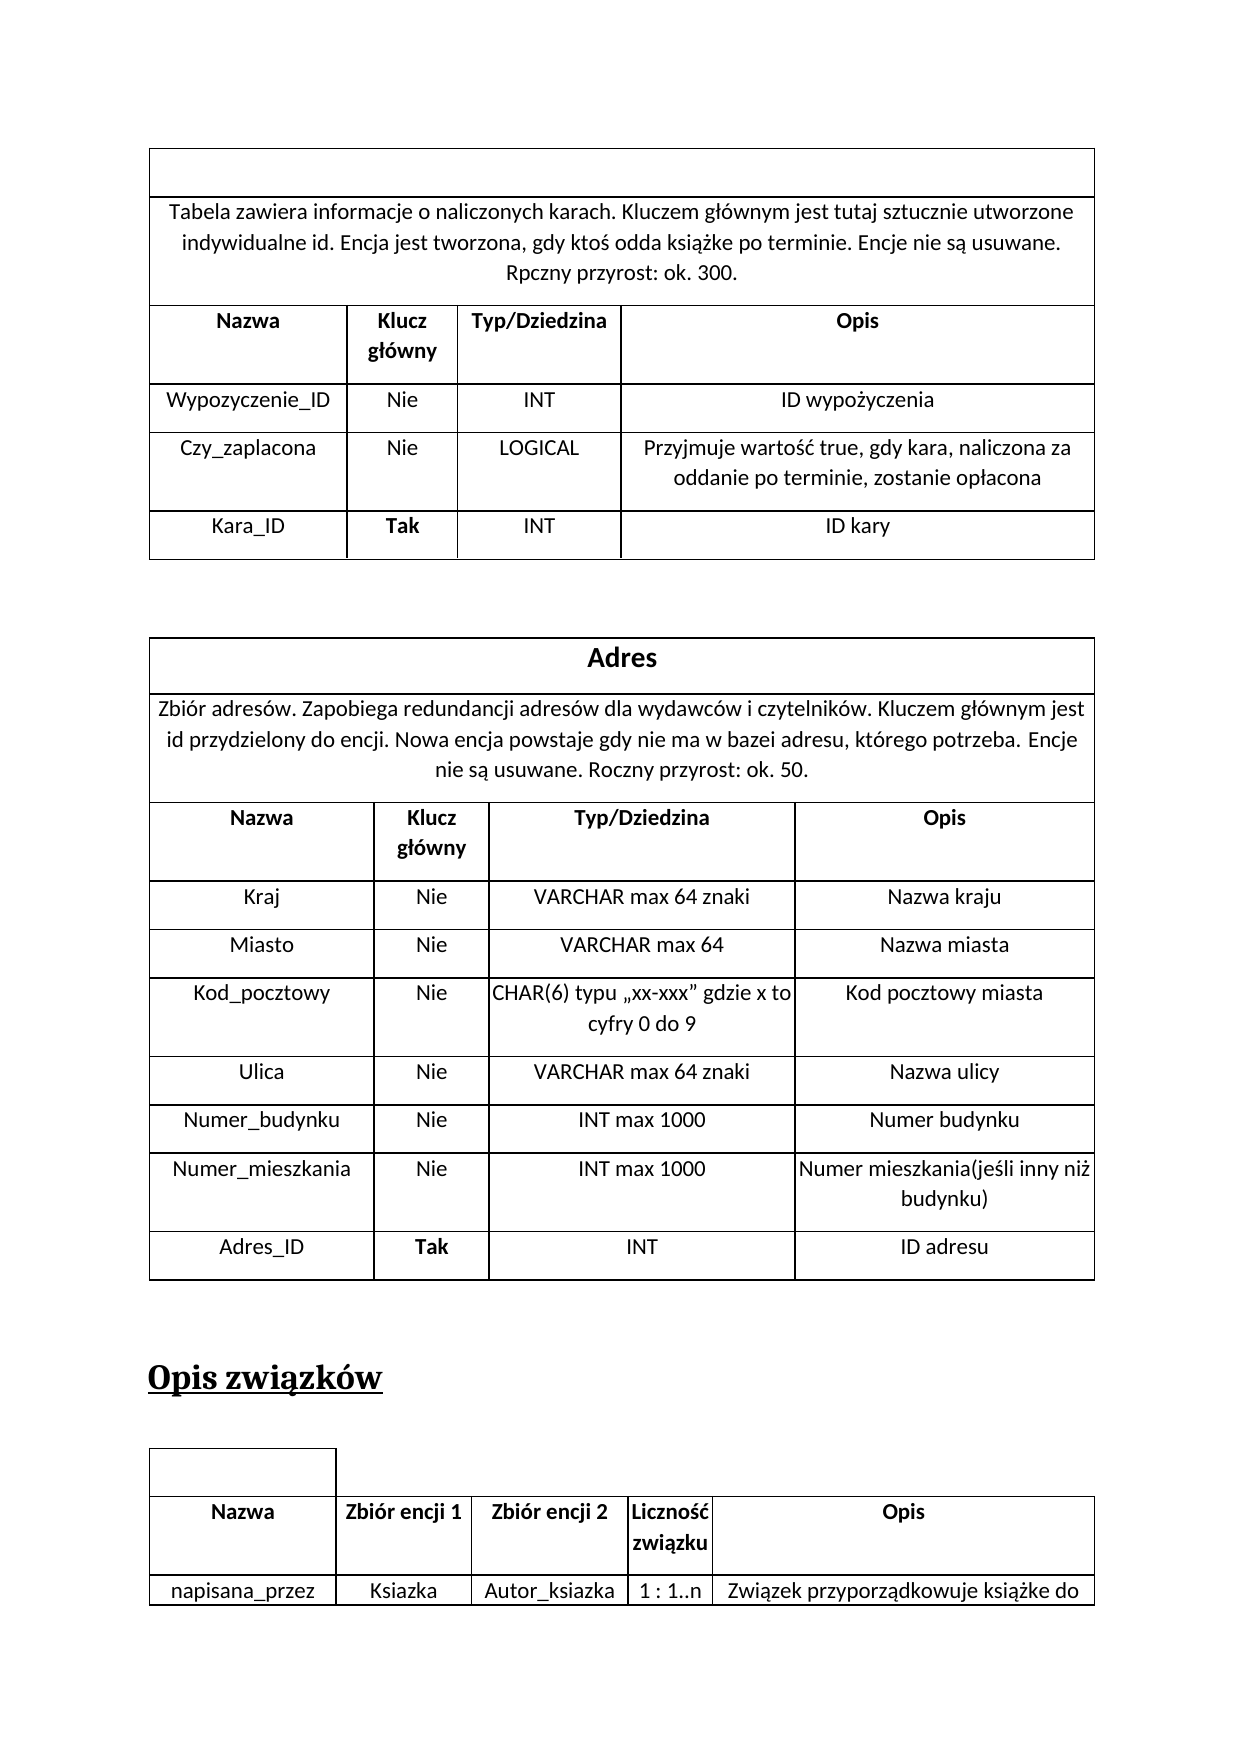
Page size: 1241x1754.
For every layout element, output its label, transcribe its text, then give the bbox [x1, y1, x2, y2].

table_cell Czy_zaplacona [150, 433, 346, 510]
table_cell ID adresu [796, 1232, 1094, 1279]
table_cell ID wypożyczenia [622, 385, 1094, 432]
table_cell Kara_ID [150, 512, 346, 558]
table_cell Tak [375, 1232, 488, 1279]
table_cell Typ/Dziedzina [458, 306, 620, 383]
table_cell INT [458, 385, 620, 432]
table_cell Kod pocztowy miasta [796, 979, 1094, 1056]
table_cell Numer_mieszkania [150, 1154, 373, 1231]
table_cell Numer_budynku [150, 1106, 373, 1152]
table_cell Tak [348, 512, 457, 558]
table_header Adres [150, 639, 1094, 693]
table_cell Zbiór adresów. Zapobiega redundancji adresów dla wydawców i czytelników. Kluczem głównym jest id przydzielony do encji. Nowa encja powstaje gdy nie ma w bazei adresu, którego potrzeba. Encje nie są usuwane. Roczny przyrost: ok. 50. [150, 695, 1094, 802]
table_cell Kraj [150, 882, 373, 929]
table_cell CHAR(6) typu „xx-xxx” gdzie x to cyfry 0 do 9 [490, 979, 794, 1056]
table_header Kara [150, 149, 1094, 196]
table_cell Kod_pocztowy [150, 979, 373, 1056]
table_cell Wypozyczenie_ID [150, 385, 346, 432]
table_cell LOGICAL [458, 433, 620, 510]
table_cell Nie [348, 433, 457, 510]
table_cell INT [458, 512, 620, 558]
table_cell Nie [375, 882, 488, 929]
table_cell Przyjmuje wartość true, gdy kara, naliczona za oddanie po terminie, zostanie opłacona [622, 433, 1094, 510]
table_cell Opis [622, 306, 1094, 383]
table_cell Numer mieszkania(jeśli inny niż budynku) [796, 1154, 1094, 1231]
table_cell VARCHAR max 64 [490, 930, 794, 977]
table_cell Adres_ID [150, 1232, 373, 1279]
table_cell Nazwa kraju [796, 882, 1094, 929]
text Opis związków [148, 1358, 1093, 1429]
table_cell Opis [796, 803, 1094, 880]
table_cell Nie [375, 1057, 488, 1104]
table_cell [713, 1576, 1094, 1604]
table_cell Numer budynku [796, 1106, 1094, 1152]
table_cell INT max 1000 [490, 1154, 794, 1231]
table_cell Nie [348, 385, 457, 432]
table_cell napisana_przez [150, 1576, 335, 1604]
table_cell Klucz główny [348, 306, 457, 383]
table_cell Tabela zawiera informacje o naliczonych karach. Kluczem głównym jest tutaj sztucznie utworzone indywidualne id. Encja jest tworzona, gdy ktoś odda książke po terminie. Encje nie są usuwane. Rpczny przyrost: ok. 300. [150, 198, 1094, 305]
table_cell Nazwa miasta [796, 930, 1094, 977]
table_cell Miasto [150, 930, 373, 977]
table_cell ID kary [622, 512, 1094, 558]
table_cell Zbiór encji 1 [337, 1497, 471, 1574]
table_cell VARCHAR max 64 znaki [490, 882, 794, 929]
table_cell INT [490, 1232, 794, 1279]
table_cell VARCHAR max 64 znaki [490, 1057, 794, 1104]
table_header [150, 1449, 335, 1496]
table_cell Autor_ksiazka [472, 1576, 627, 1604]
table_cell Nie [375, 979, 488, 1056]
table_cell Nie [375, 930, 488, 977]
table_cell Klucz główny [375, 803, 488, 880]
table_cell Nie [375, 1154, 488, 1231]
table_cell INT max 1000 [490, 1106, 794, 1152]
table_cell Ksiazka [337, 1576, 471, 1604]
table_cell Nazwa ulicy [796, 1057, 1094, 1104]
table_cell 1 : 1..n [629, 1576, 712, 1604]
table_cell Nazwa [150, 1497, 335, 1574]
table_cell Ulica [150, 1057, 373, 1104]
table_cell Nie [375, 1106, 488, 1152]
table_cell Opis [713, 1497, 1094, 1574]
table_cell Zbiór encji 2 [472, 1497, 627, 1574]
table_cell Nazwa [150, 803, 373, 880]
table_cell Liczność związku [629, 1497, 712, 1574]
table_cell Nazwa [150, 306, 346, 383]
table_cell Typ/Dziedzina [490, 803, 794, 880]
